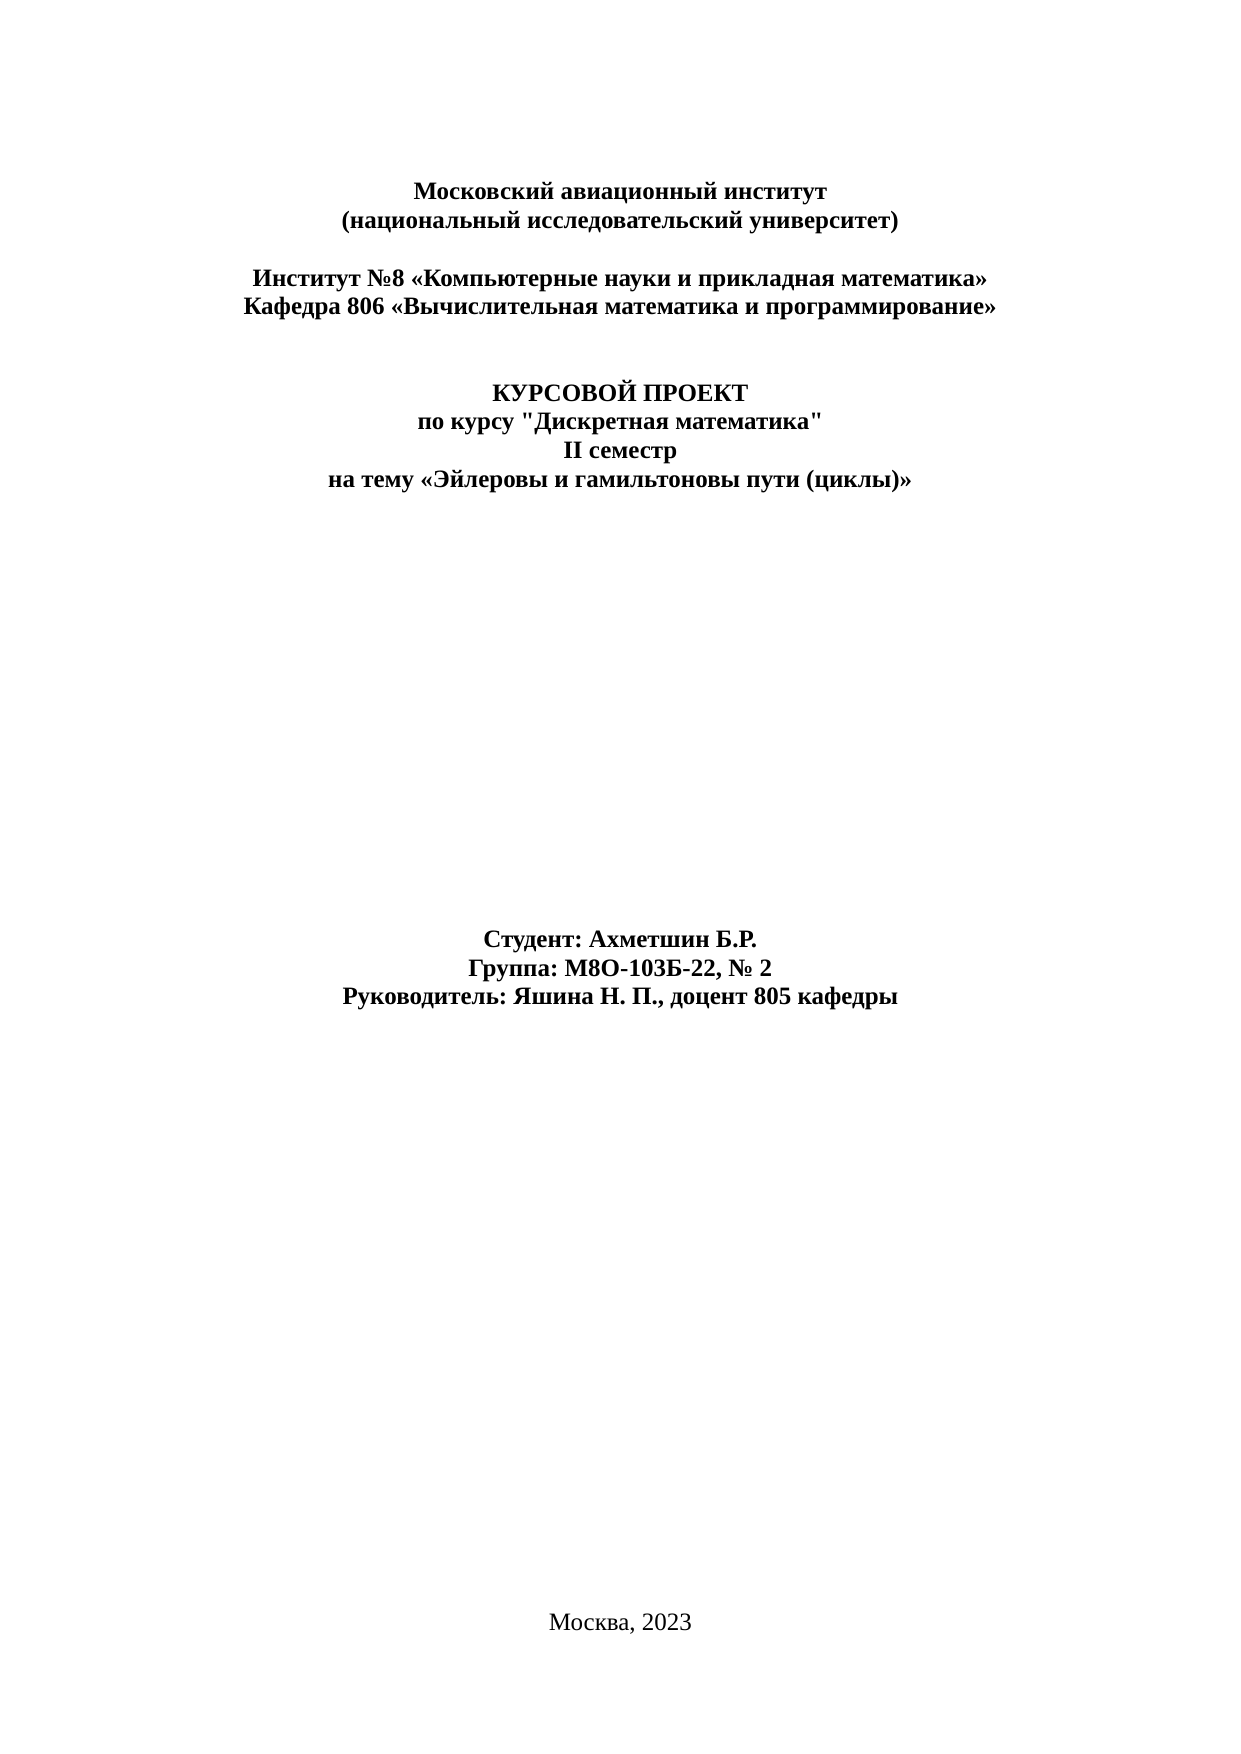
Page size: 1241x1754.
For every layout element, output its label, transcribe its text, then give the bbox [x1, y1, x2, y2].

text Московский авиационный институт [118, 176, 1122, 205]
text II семестр [118, 435, 1122, 464]
text по курсу "Дискретная математика" [118, 406, 1122, 435]
text (национальный исследовательский университет) [118, 205, 1122, 234]
text Институт №8 «Компьютерные науки и прикладная математика» [118, 263, 1122, 291]
text Руководитель: Яшина Н. П., доцент 805 кафедры [118, 981, 1122, 1010]
text Кафедра 806 «Вычислительная математика и программирование» [118, 291, 1122, 320]
text Студент: Ахметшин Б.Р. [118, 924, 1122, 953]
text Группа: М8О-103Б-22, № 2 [118, 953, 1122, 981]
text КУРСОВОЙ ПРОЕКТ [118, 378, 1122, 406]
text на тему «Эйлеровы и гамильтоновы пути (циклы)» [118, 464, 1122, 493]
